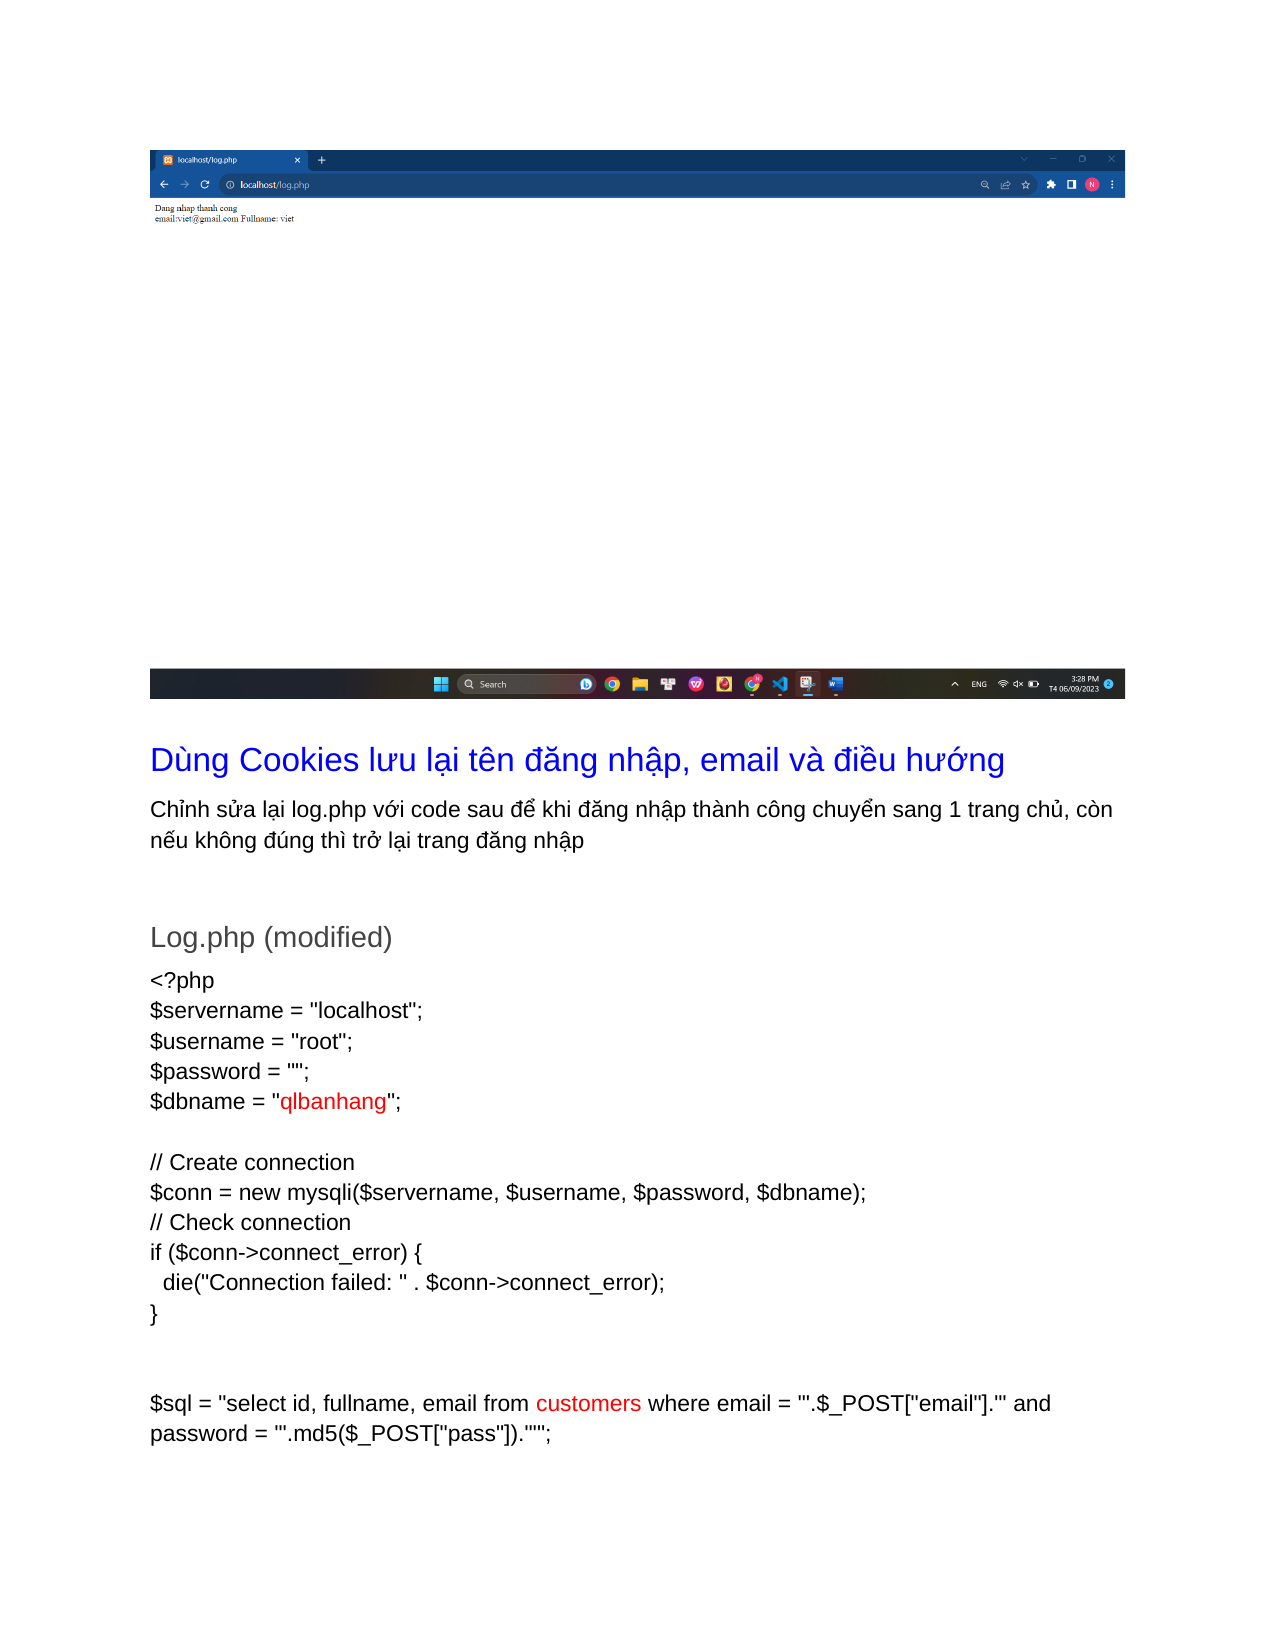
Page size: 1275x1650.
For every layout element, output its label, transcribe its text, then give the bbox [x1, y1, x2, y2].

text // Create connection [150, 1148, 1125, 1175]
text } [150, 1299, 1125, 1326]
text $sql = "select id, fullname, email from customers where email = '".$_POST["email"]."' and password = '".md5($_POST["pass"])."'"; [150, 1390, 1125, 1447]
subtitle Dùng Cookies lưu lại tên đăng nhập, email và điều hướng [150, 740, 1125, 778]
text // Check connection [150, 1209, 1125, 1235]
text if ($conn->connect_error) { [150, 1239, 1125, 1266]
subtitle Log.php (modified) [150, 920, 1125, 954]
text $password = ""; [150, 1058, 1125, 1084]
text $servername = "localhost"; [150, 997, 1125, 1024]
text die("Connection failed: " . $conn->connect_error); [150, 1269, 1125, 1296]
text $dbname = "qlbanhang"; [150, 1088, 1125, 1114]
text Chỉnh sửa lại log.php với code sau để khi đăng nhập thành công chuyển sang 1 trang chủ, còn nếu không đúng thì trở lại trang đăng nhập [150, 796, 1125, 853]
text $conn = new mysqli($servername, $username, $password, $dbname); [150, 1179, 1125, 1205]
text $username = "root"; [150, 1028, 1125, 1054]
picture [150, 150, 1125, 699]
text <?php [150, 967, 1125, 994]
